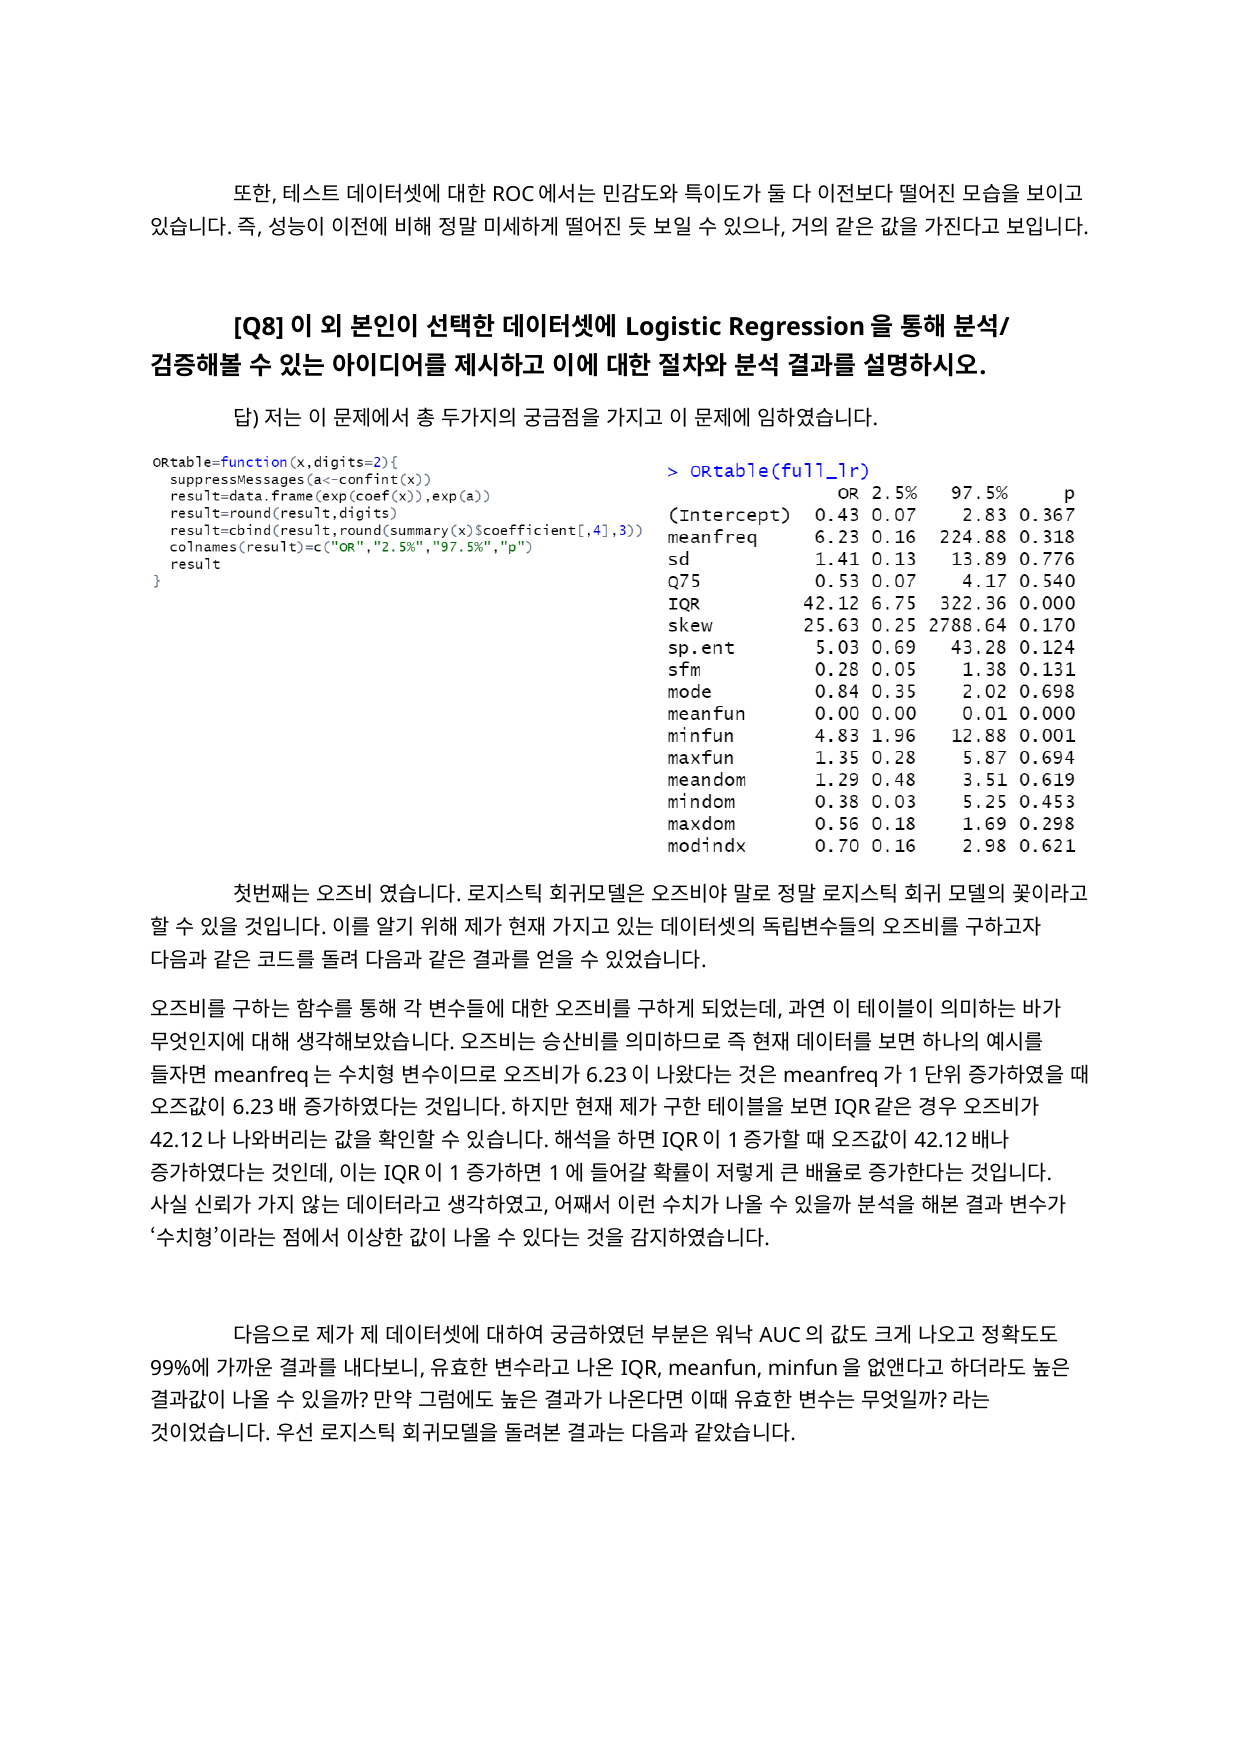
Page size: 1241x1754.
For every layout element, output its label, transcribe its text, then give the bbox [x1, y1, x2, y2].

picture [662, 459, 1091, 857]
text 또한, 테스트 데이터셋에 대한 ROC에서는 민감도와 특이도가 둘 다 이전보다 떨어진 모습을 보이고 있습니다. 즉, 성능이 이전에 비해 정말 미세하게 떨어진 듯 보일 수 있으나, 거의 같은 값을 가진다고 보입니다. [150, 177, 1090, 240]
text 오즈비를 구하는 함수를 통해 각 변수들에 대한 오즈비를 구하게 되었는데, 과연 이 테이블이 의미하는 바가 무엇인지에 대해 생각해보았습니다. 오즈비는 승산비를 의미하므로 즉 현재 데이터를 보면 하나의 예시를 들자면 meanfreq는 수치형 변수이므로 오즈비가 6.23이 나왔다는 것은 meanfreq가 1단위 증가하였을 때 오즈값이 6.23배 증가하였다는 것입니다. 하지만 현재 제가 구한 테이블을 보면 IQR같은 경우 오즈비가 42.12나 나와버리는 값을 확인할 수 있습니다. 해석을 하면 IQR이 1증가할 때 오즈값이 42.12배나 증가하였다는 것인데, 이는 IQR이 1 증가하면 1에 들어갈 확률이 저렇게 큰 배율로 증가한다는 것입니다. 사실 신뢰가 가지 않는 데이터라고 생각하였고, 어째서 이런 수치가 나올 수 있을까 분석을 해본 결과 변수가 ‘수치형’이라는 점에서 이상한 값이 나올 수 있다는 것을 감지하였습니다. [150, 992, 1090, 1252]
text [Q8] 이 외 본인이 선택한 데이터셋에 Logistic Regression을 통해 분석/검증해볼 수 있는 아이디어를 제시하고 이에 대한 절차와 분석 결과를 설명하시오. [150, 307, 1090, 382]
picture [150, 456, 647, 591]
text 답) 저는 이 문제에서 총 두가지의 궁금점을 가지고 이 문제에 임하였습니다. [150, 401, 1090, 432]
text 다음으로 제가 제 데이터셋에 대하여 궁금하였던 부분은 워낙 AUC의 값도 크게 나오고 정확도도 99%에 가까운 결과를 내다보니, 유효한 변수라고 나온 IQR, meanfun, minfun을 없앤다고 하더라도 높은 결과값이 나올 수 있을까? 만약 그럼에도 높은 결과가 나온다면 이때 유효한 변수는 무엇일까? 라는 것이었습니다. 우선 로지스틱 회귀모델을 돌려본 결과는 다음과 같았습니다. [150, 1318, 1090, 1446]
